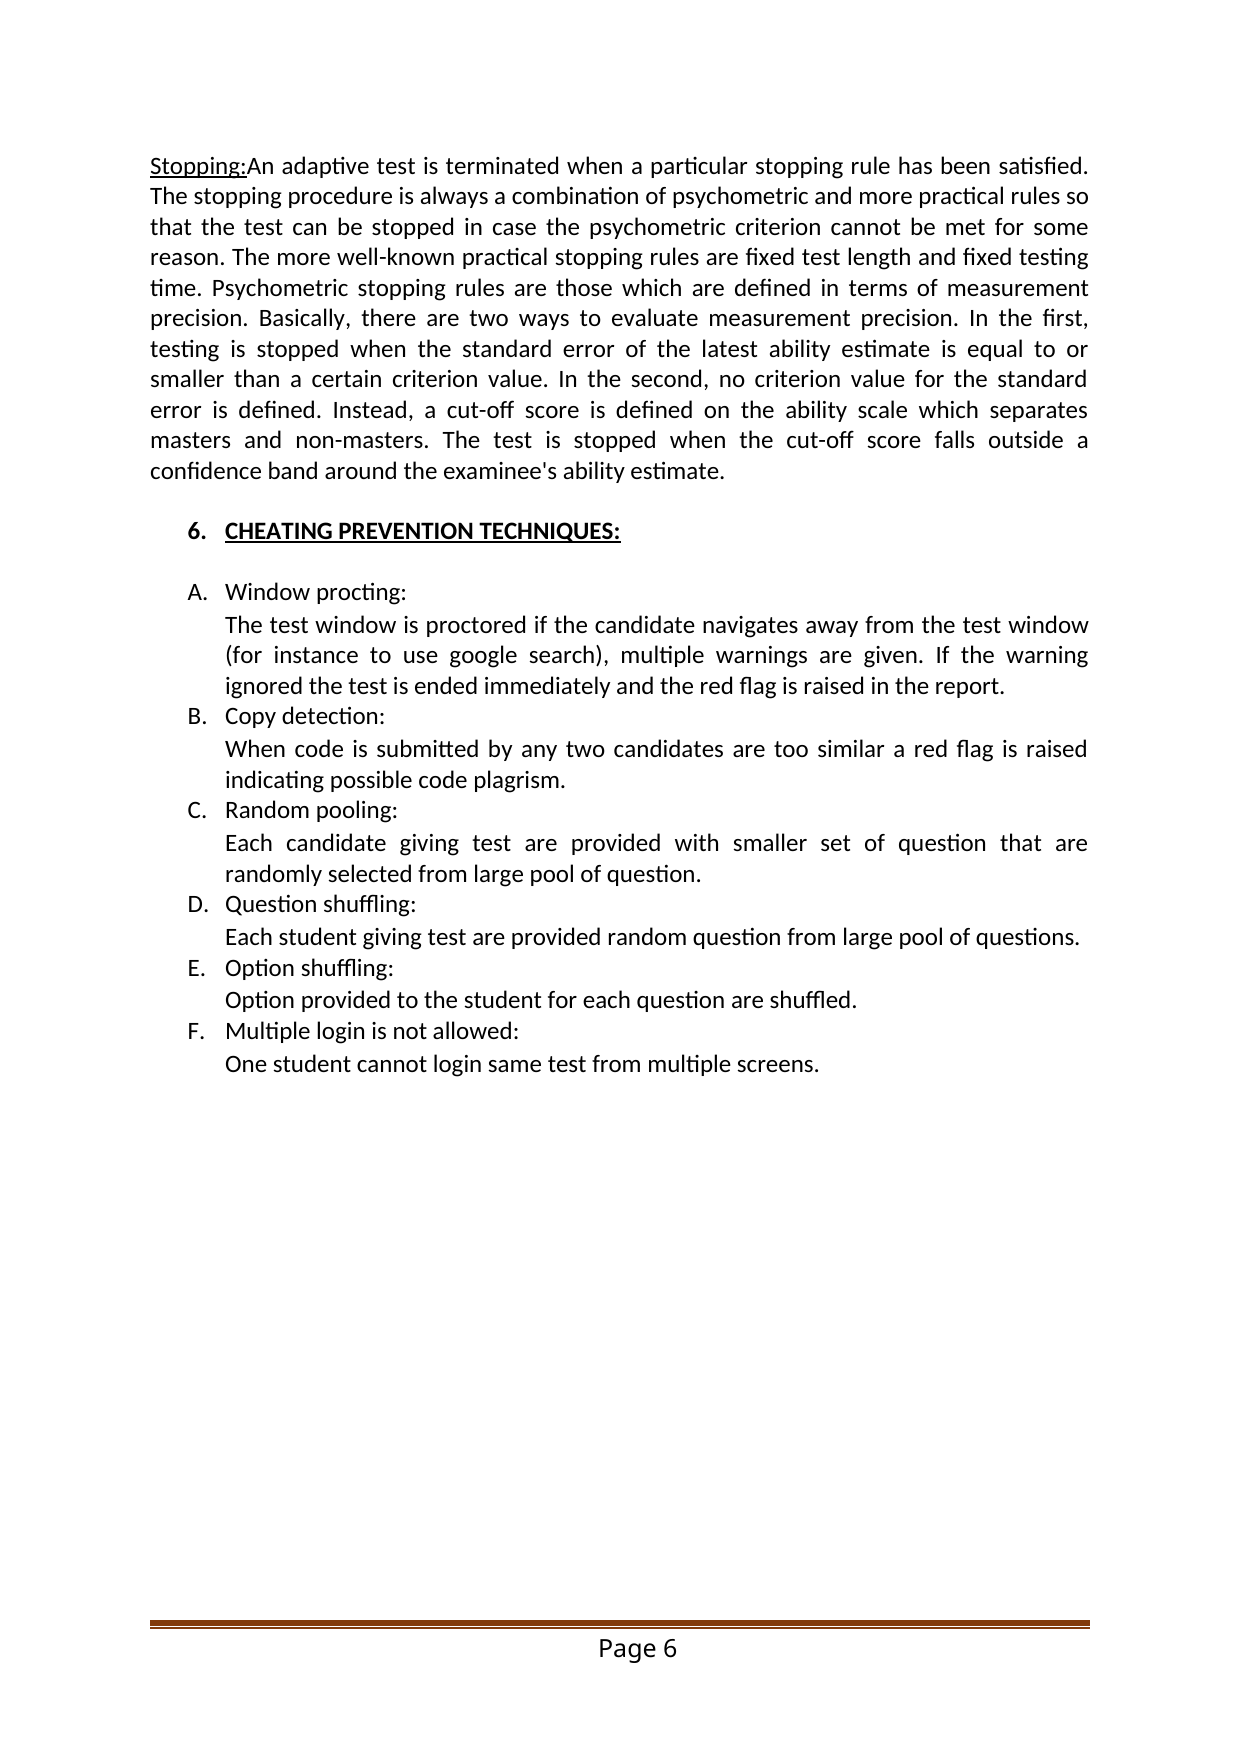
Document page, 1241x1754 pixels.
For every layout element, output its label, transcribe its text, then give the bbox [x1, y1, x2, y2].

list Window procting: [187, 576, 1090, 606]
list Question shuffling: [187, 888, 1090, 919]
list Option shuffling: [187, 952, 1090, 982]
list Multiple login is not allowed: [187, 1015, 1090, 1046]
list One student cannot login same test from multiple screens. [225, 1048, 1090, 1079]
list When code is submitted by any two candidates are too similar a red flag is raised indicating possible code plagrism. [225, 733, 1090, 794]
text Stopping:An adaptive test is terminated when a particular stopping rule has been satisfied. The stopping procedure is always a combination of psychometric and more practical rules so that the test can be stopped in case the psychometric criterion cannot be met for some reason. The more well-known practical stopping rules are fixed test length and fixed testing time. Psychometric stopping rules are those which are defined in terms of measurement precision. Basically, there are two ways to evaluate measurement precision. In the first, testing is stopped when the standard error of the latest ability estimate is equal to or smaller than a certain criterion value. In the second, no criterion value for the standard error is defined. Instead, a cut-off score is defined on the ability scale which separates masters and non-masters. The test is stopped when the cut-off score falls outside a confidence band around the examinee's ability estimate. [150, 150, 1090, 486]
list Option provided to the student for each question are shuffled. [225, 985, 1090, 1015]
list Random pooling: [187, 794, 1090, 825]
list CHEATING PREVENTION TECHNIQUES: [187, 515, 1090, 545]
list The test window is proctored if the candidate navigates away from the test window (for instance to use google search), multiple warnings are given. If the warning ignored the test is ended immediately and the red flag is raised in the report. [225, 609, 1090, 700]
list Copy detection: [187, 700, 1090, 731]
list Each candidate giving test are provided with smaller set of question that are randomly selected from large pool of question. [225, 827, 1090, 888]
list Each student giving test are provided random question from large pool of questions. [225, 921, 1090, 952]
